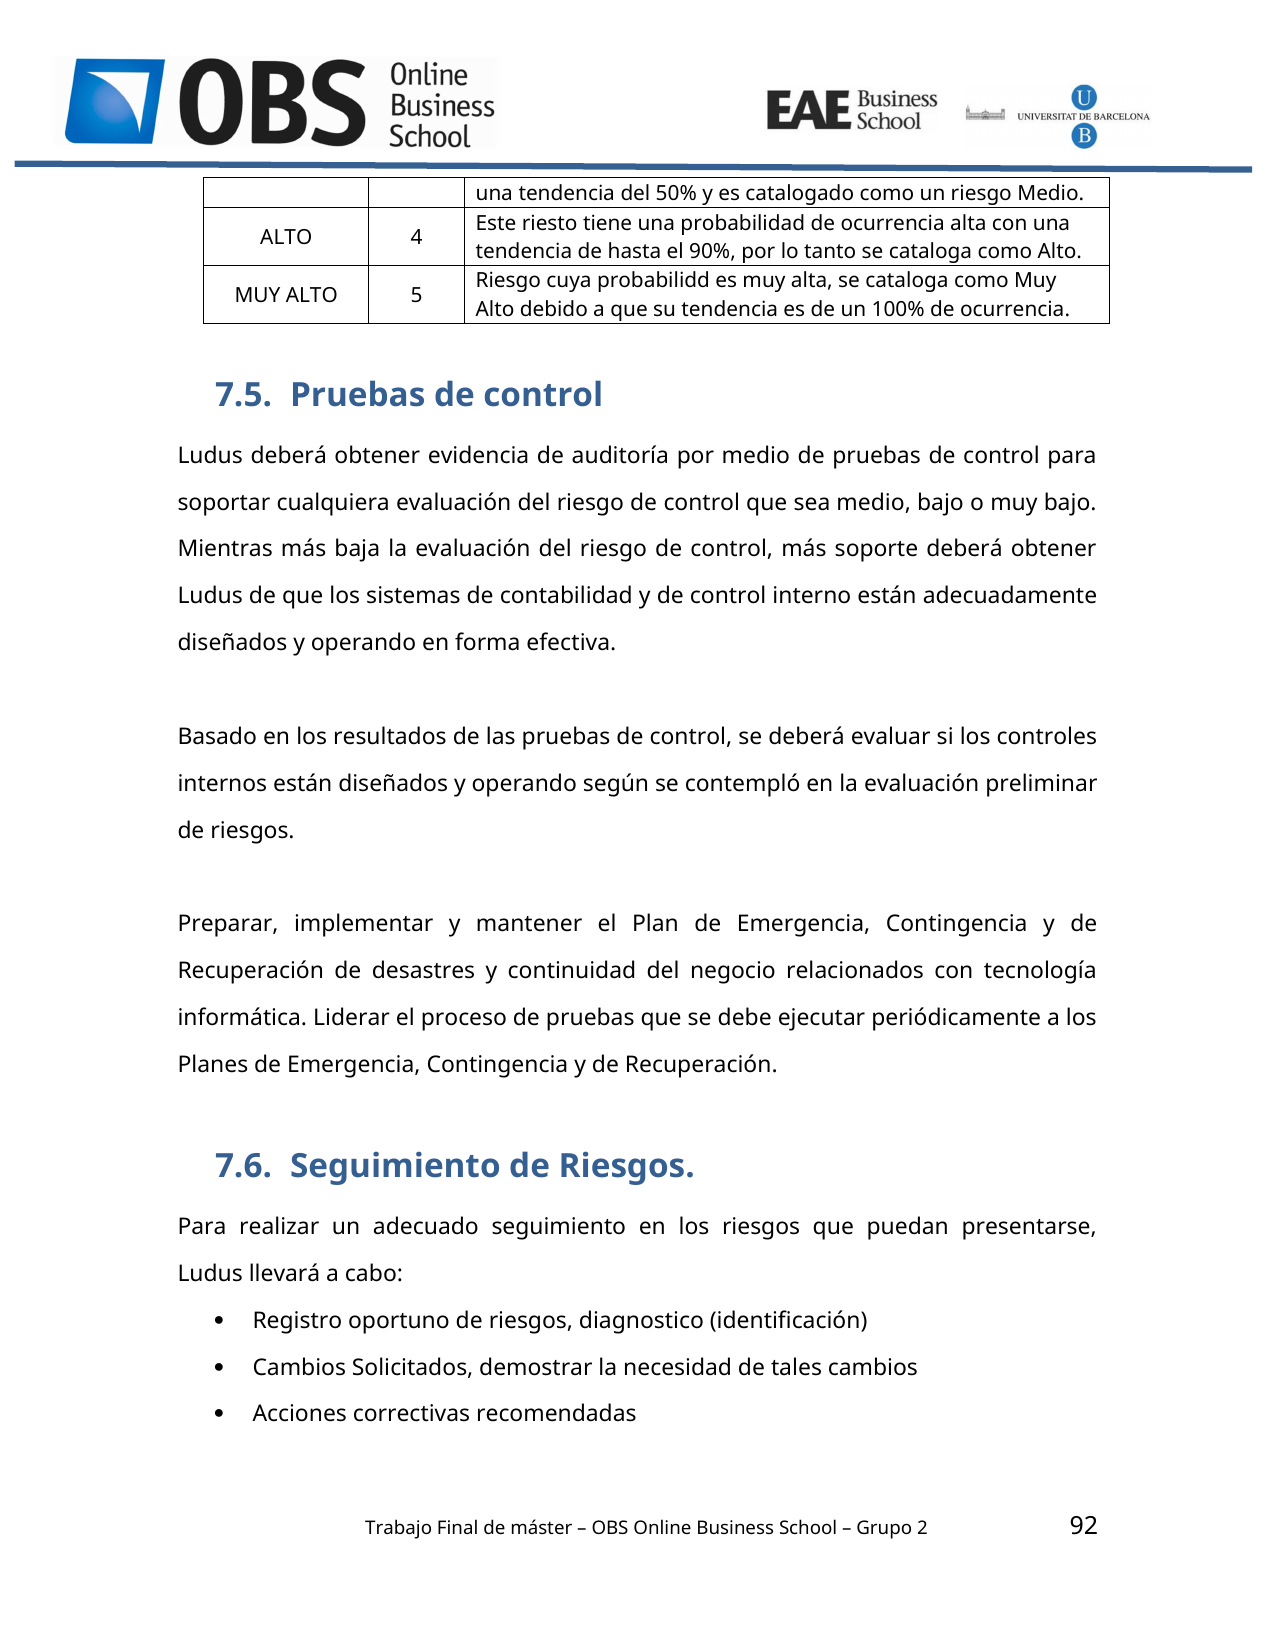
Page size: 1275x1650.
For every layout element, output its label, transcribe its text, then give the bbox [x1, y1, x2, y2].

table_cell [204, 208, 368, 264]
text Ludus deberá obtener evidencia de auditoría por medio de pruebas de control para soportar cualquiera evaluación del riesgo de control que sea medio, bajo o muy bajo. Mientras más baja la evaluación del riesgo de control, más soporte deberá obtener Ludus de que los sistemas de contabilidad y de control interno están adecuadamente diseñados y operando en forma efectiva. [177, 438, 1098, 657]
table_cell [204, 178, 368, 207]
list Registro oportuno de riesgos, diagnostico (identificación) [215, 1303, 1098, 1335]
text Preparar, implementar y mantener el Plan de Emergencia, Contingencia y de Recuperación de desastres y continuidad del negocio relacionados con tecnología informática. Liderar el proceso de pruebas que se debe ejecutar periódicamente a los Planes de Emergencia, Contingencia y de Recuperación. [177, 907, 1098, 1079]
subtitle Pruebas de control [215, 370, 1098, 416]
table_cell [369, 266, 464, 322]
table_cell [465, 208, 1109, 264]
picture [764, 87, 938, 133]
picture [52, 56, 503, 149]
list Acciones correctivas recomendadas [215, 1397, 1098, 1428]
subtitle Seguimiento de Riesgos. [215, 1142, 1098, 1187]
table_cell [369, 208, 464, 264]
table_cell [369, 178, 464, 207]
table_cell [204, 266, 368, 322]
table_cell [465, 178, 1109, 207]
list Cambios Solicitados, demostrar la necesidad de tales cambios [215, 1350, 1098, 1382]
picture [964, 83, 1153, 151]
text Para realizar un adecuado seguimiento en los riesgos que puedan presentarse, Ludus llevará a cabo: [177, 1210, 1098, 1288]
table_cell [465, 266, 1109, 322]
text Basado en los resultados de las pruebas de control, se deberá evaluar si los controles internos están diseñados y operando según se contempló en la evaluación preliminar de riesgos. [177, 720, 1098, 845]
